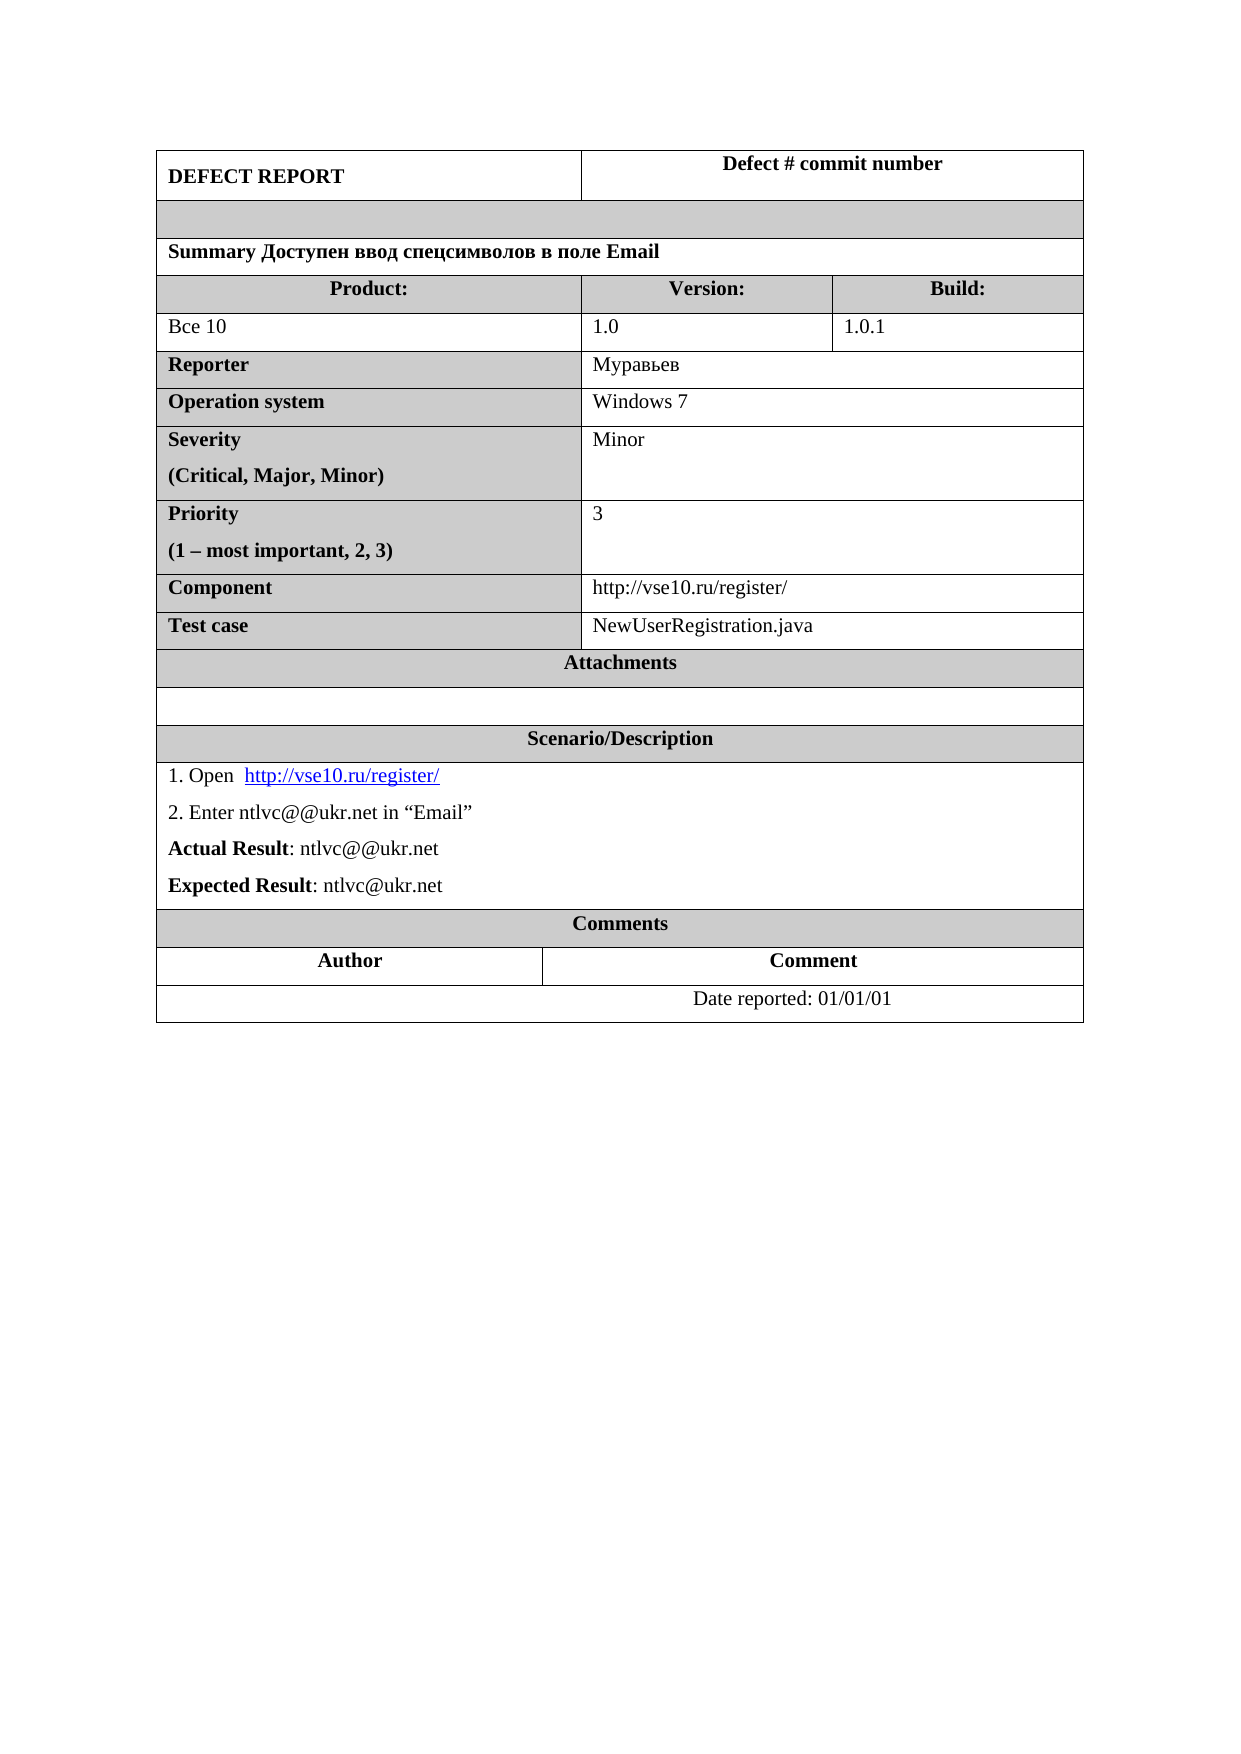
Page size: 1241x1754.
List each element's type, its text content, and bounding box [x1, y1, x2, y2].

table_cell Scenario/Description [157, 726, 1083, 762]
table_cell 1.0.1 [833, 314, 1083, 351]
table_cell Product: [157, 276, 581, 313]
table_cell Test case [157, 613, 581, 649]
table_cell Priority (1 – most important, 2, 3) [157, 501, 581, 574]
table_cell 3 [582, 501, 1083, 574]
table_cell Comments [157, 910, 1083, 947]
table_cell 1. Open http://vse10.ru/register/ 2. Enter ntlvc@@ukr.net in “Email” Actual Result: ntlvc@@ukr.net Expected Result: ntlvc@ukr.net [157, 763, 1083, 909]
table_cell Все 10 [157, 314, 581, 351]
table_cell [157, 201, 1083, 238]
table_cell Date reported: 01/01/01 [157, 986, 1083, 1022]
table_cell Build: [833, 276, 1083, 313]
table_cell http://vse10.ru/register/ [582, 575, 1083, 612]
table_cell Author [157, 948, 542, 984]
table_cell Severity (Critical, Major, Minor) [157, 427, 581, 500]
table_header Defect # commit number [582, 151, 1083, 200]
table_cell Windows 7 [582, 389, 1083, 426]
table_cell 1.0 [582, 314, 832, 351]
table_cell Version: [582, 276, 832, 313]
table_cell Minor [582, 427, 1083, 500]
table_cell Component [157, 575, 581, 612]
table_cell [157, 688, 1083, 724]
table_cell Operation system [157, 389, 581, 426]
table_cell NewUserRegistration.java [582, 613, 1083, 649]
table_cell Reporter [157, 352, 581, 388]
table_cell Summary Доступен ввод спецсимволов в поле Email [157, 239, 1083, 275]
table_cell Муравьев [582, 352, 1083, 388]
table_header DEFECT REPORT [157, 151, 581, 200]
table_cell Comment [543, 948, 1083, 984]
table_cell Attachments [157, 650, 1083, 687]
